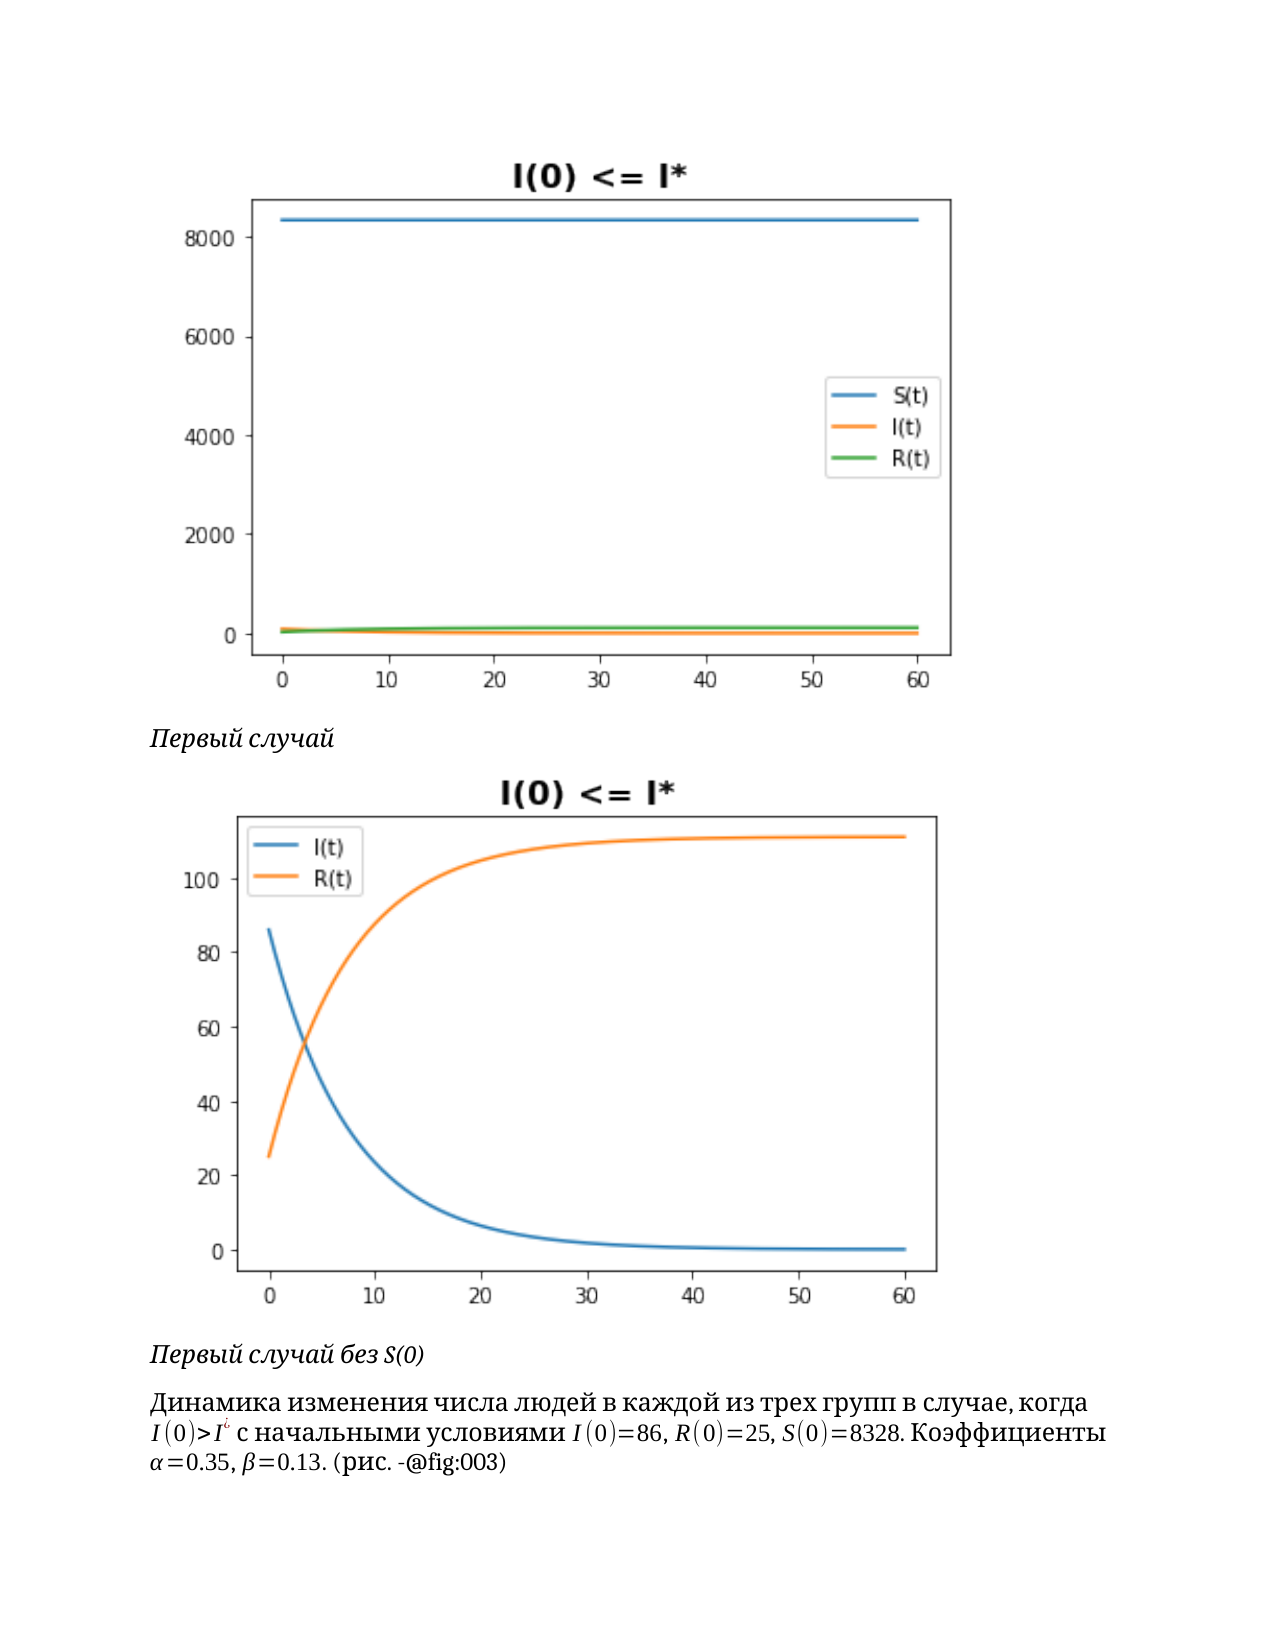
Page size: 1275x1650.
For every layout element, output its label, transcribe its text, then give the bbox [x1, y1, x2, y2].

picture [168, 766, 950, 1321]
text Первый случай [150, 725, 1125, 754]
text Динамика изменения числа людей в каждой из трех групп в случае, когда с начальными условиями , , . Коэффициенты , . (рис. -@fig:003) [150, 1389, 1125, 1477]
text Первый случай без S(0) [150, 1341, 1125, 1370]
picture [168, 150, 963, 705]
